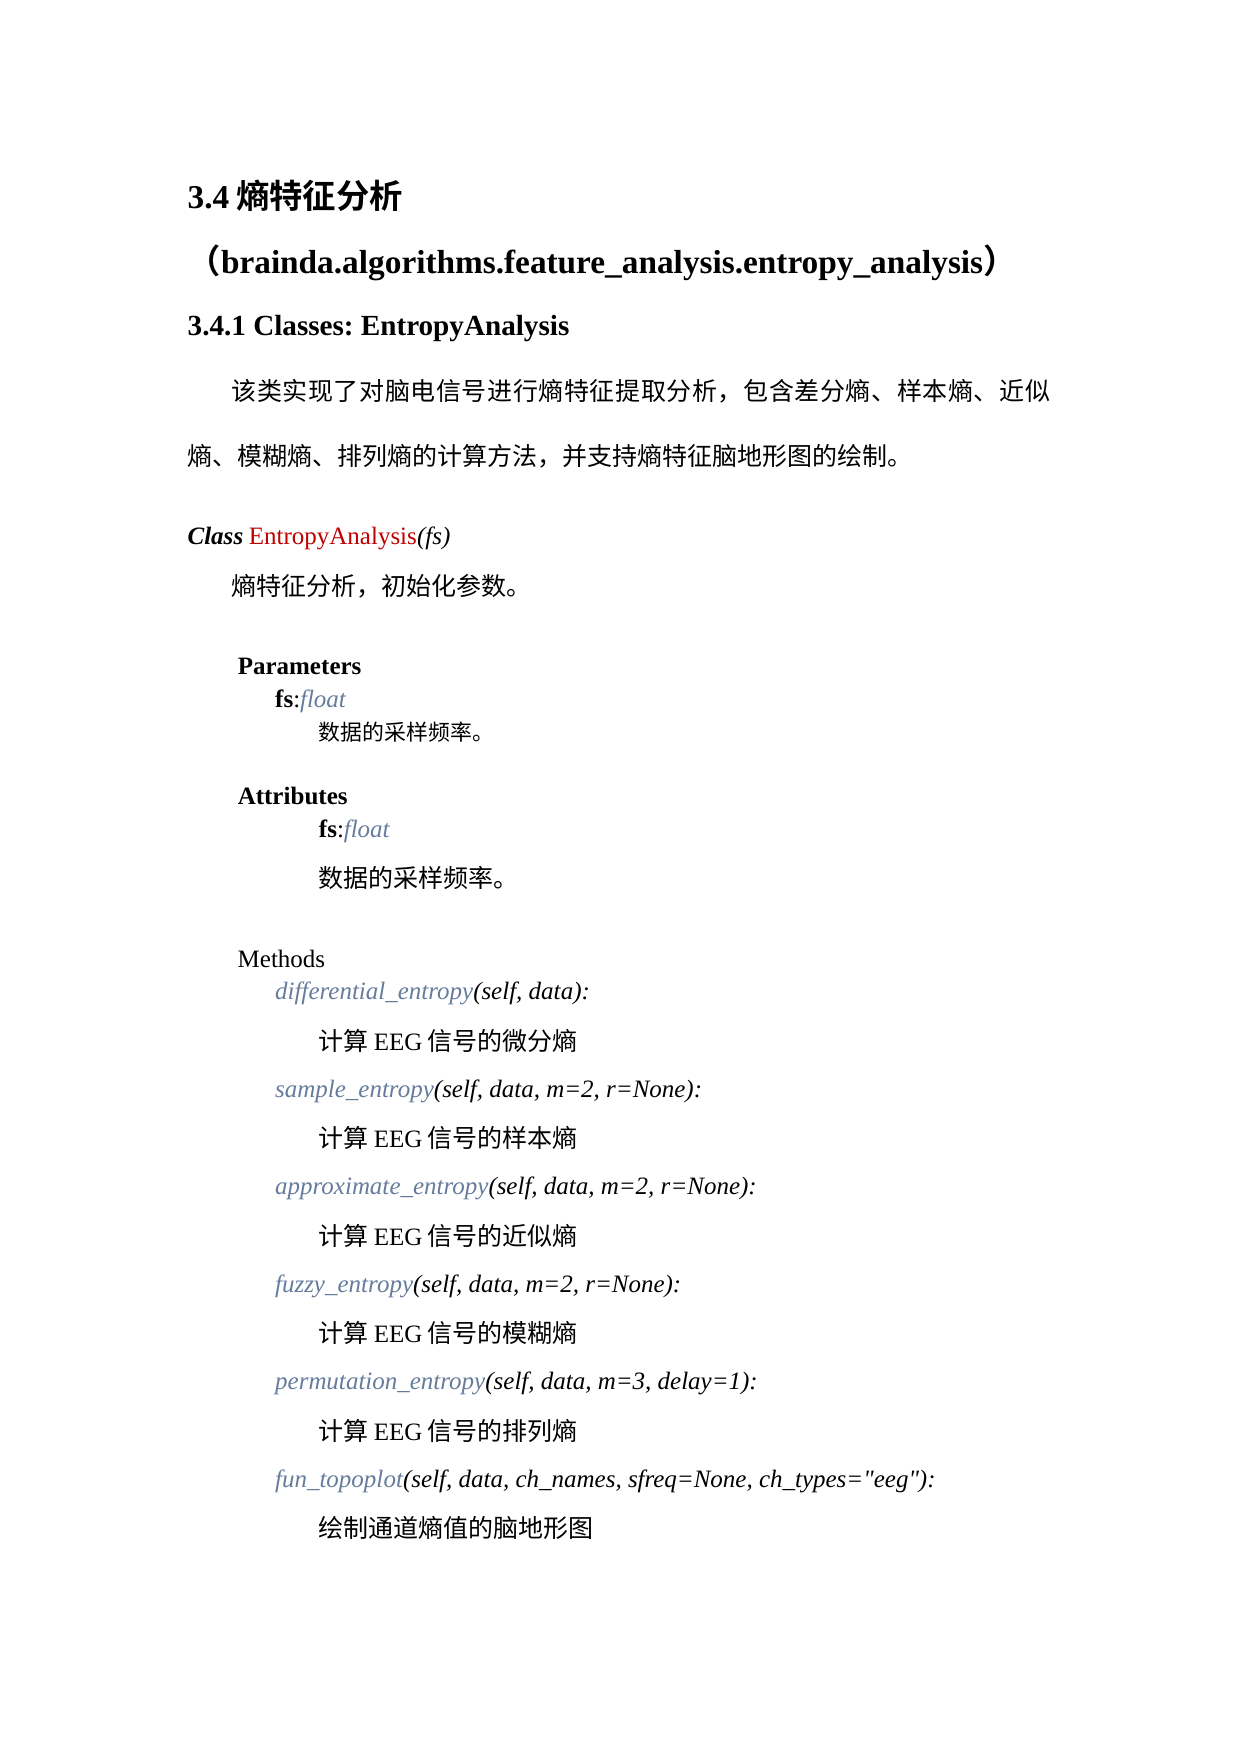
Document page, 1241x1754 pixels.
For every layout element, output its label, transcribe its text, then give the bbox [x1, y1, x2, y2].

text 计算EEG信号的样本熵 [187, 1104, 1053, 1169]
text permutation_entropy(self, data, m=3, delay=1): [231, 1364, 1053, 1397]
text 熵特征分析，初始化参数。 [187, 552, 1053, 617]
text 数据的采样频率。 [187, 844, 1053, 909]
text 计算EEG信号的模糊熵 [187, 1299, 1053, 1364]
text fuzzy_entropy(self, data, m=2, r=None): [231, 1267, 1053, 1299]
text （brainda.algorithms.feature_analysis.entropy_analysis） [187, 227, 1053, 292]
text approximate_entropy(self, data, m=2, r=None): [231, 1169, 1053, 1202]
text Attributes [187, 779, 1053, 812]
text differential_entropy(self, data): [231, 974, 1053, 1007]
text 绘制通道熵值的脑地形图 [187, 1494, 1053, 1559]
text Methods [187, 942, 1053, 974]
text 3.4.1 Classes: EntropyAnalysis [187, 292, 1053, 357]
text 计算EEG信号的微分熵 [187, 1007, 1053, 1072]
text fs:float [187, 682, 1053, 714]
text 计算EEG信号的排列熵 [187, 1397, 1053, 1462]
text 计算EEG信号的近似熵 [187, 1202, 1053, 1267]
text Parameters [187, 649, 1053, 682]
text fun_topoplot(self, data, ch_names, sfreq=None, ch_types="eeg"): [231, 1462, 1053, 1494]
text 数据的采样频率。 [187, 714, 1053, 747]
text 3.4熵特征分析 [187, 162, 1053, 227]
text fs:float [187, 812, 1053, 844]
text sample_entropy(self, data, m=2, r=None): [231, 1072, 1053, 1104]
text 该类实现了对脑电信号进行熵特征提取分析，包含差分熵、样本熵、近似熵、模糊熵、排列熵的计算方法，并支持熵特征脑地形图的绘制。 [187, 357, 1053, 487]
text Class EntropyAnalysis(fs) [187, 519, 1053, 552]
